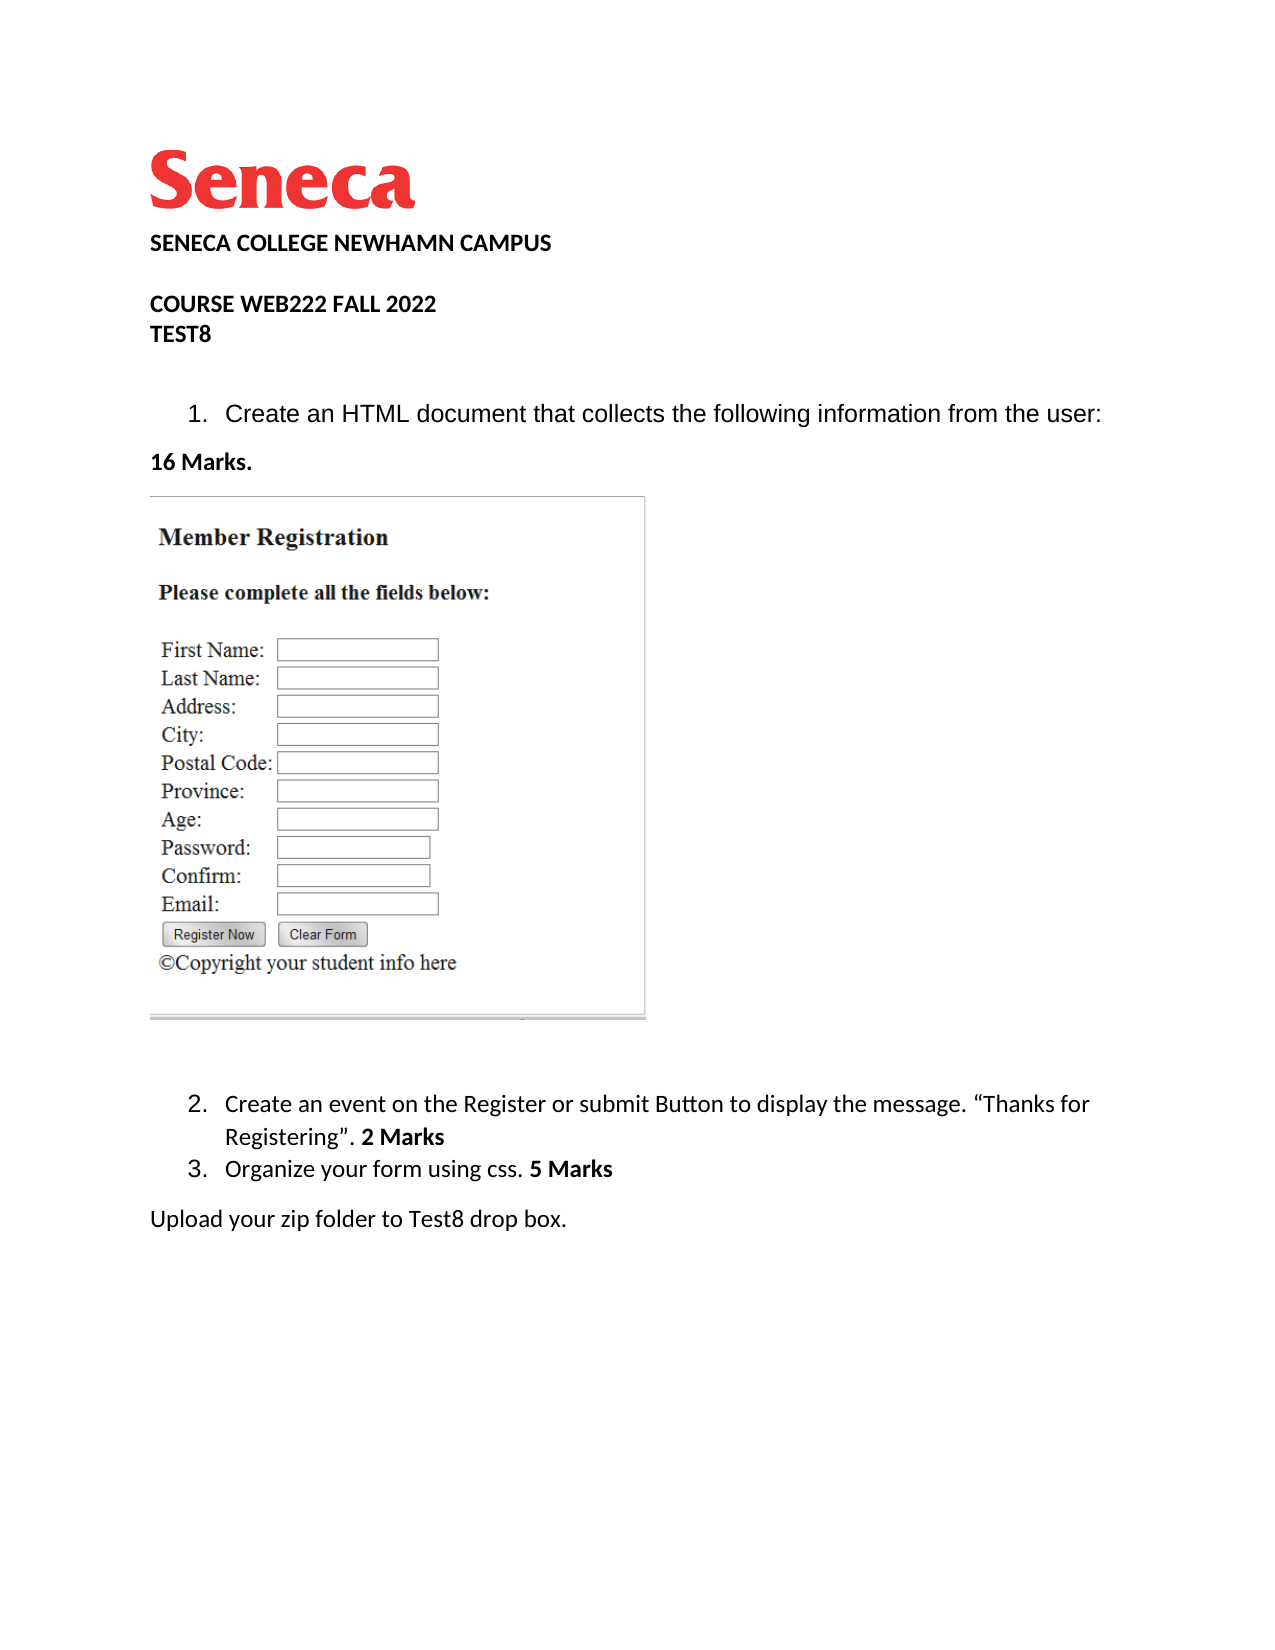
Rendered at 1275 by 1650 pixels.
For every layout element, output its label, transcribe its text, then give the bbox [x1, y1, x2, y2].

title COURSE WEB222 FALL 2022 [150, 288, 1125, 318]
text 16 Marks. [150, 446, 1125, 477]
list Create an HTML document that collects the following information from the user: [187, 399, 1125, 427]
title SENECA COLLEGE NEWHAMN CAMPUS [150, 227, 1125, 257]
picture [150, 150, 416, 209]
subtitle TEST8 [150, 318, 1125, 349]
list Create an event on the Register or submit Button to display the message. “Thanks for Registering”. 2 Marks [187, 1088, 1125, 1151]
picture [150, 496, 786, 1020]
list Organize your form using css. 5 Marks [187, 1154, 1125, 1184]
text Upload your zip folder to Test8 drop box. [150, 1203, 1125, 1234]
